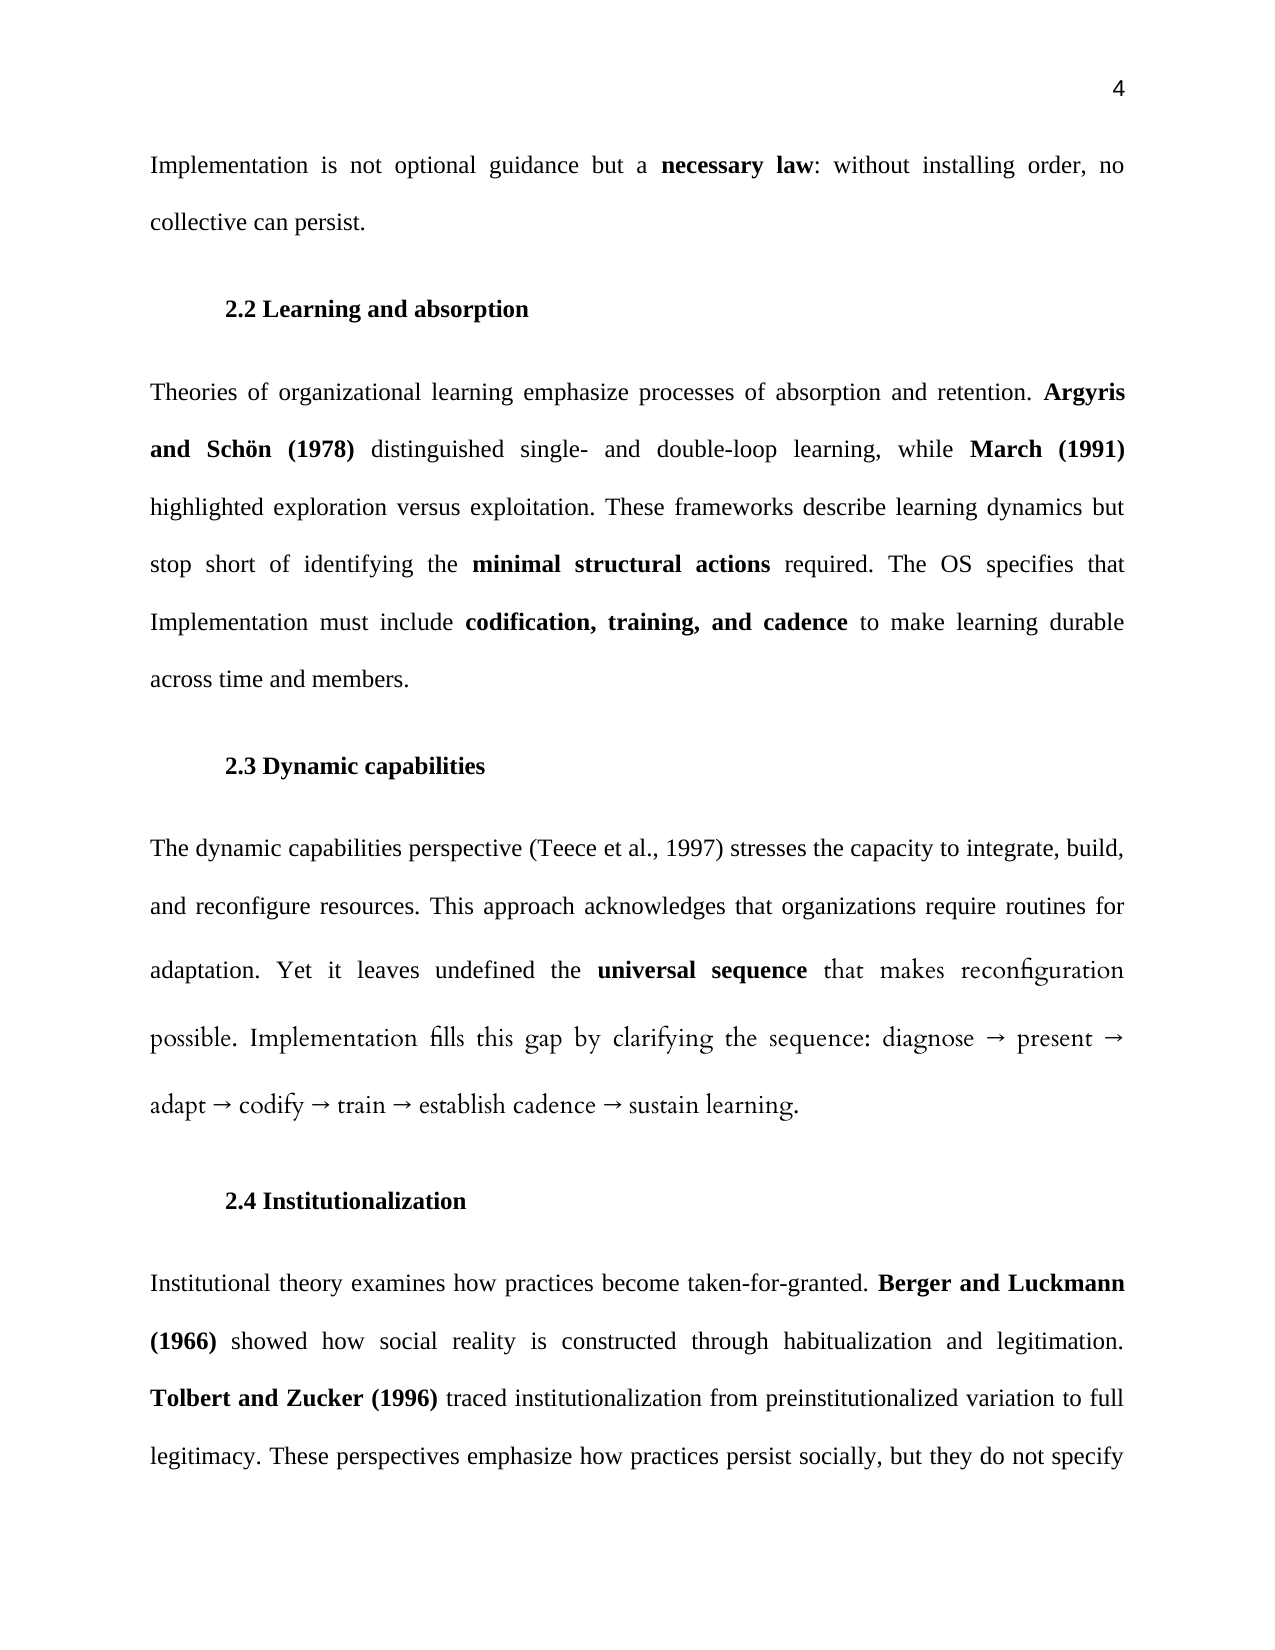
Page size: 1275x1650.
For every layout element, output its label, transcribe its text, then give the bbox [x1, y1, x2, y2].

text Theories of organizational learning emphasize processes of absorption and retention. Argyris and Schön (1978) distinguished single- and double-loop learning, while March (1991) highlighted exploration versus exploitation. These frameworks describe learning dynamics but stop short of identifying the minimal structural actions required. The OS specifies that Implementation must include codification, training, and cadence to make learning durable across time and members. [150, 377, 1125, 693]
text The dynamic capabilities perspective (Teece et al., 1997) stresses the capacity to integrate, build, and reconfigure resources. This approach acknowledges that organizations require routines for adaptation. Yet it leaves undefined the universal sequence that makes reconfiguration possible. Implementation fills this gap by clarifying the sequence: diagnose → present → adapt → codify → train → establish cadence → sustain learning. [150, 833, 1125, 1123]
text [150, 1268, 1125, 1469]
subtitle 2.3 Dynamic capabilities [225, 751, 1125, 779]
subtitle 2.2 Learning and absorption [225, 294, 1125, 323]
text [150, 150, 1125, 236]
subtitle 2.4 Institutionalization [225, 1186, 1125, 1214]
